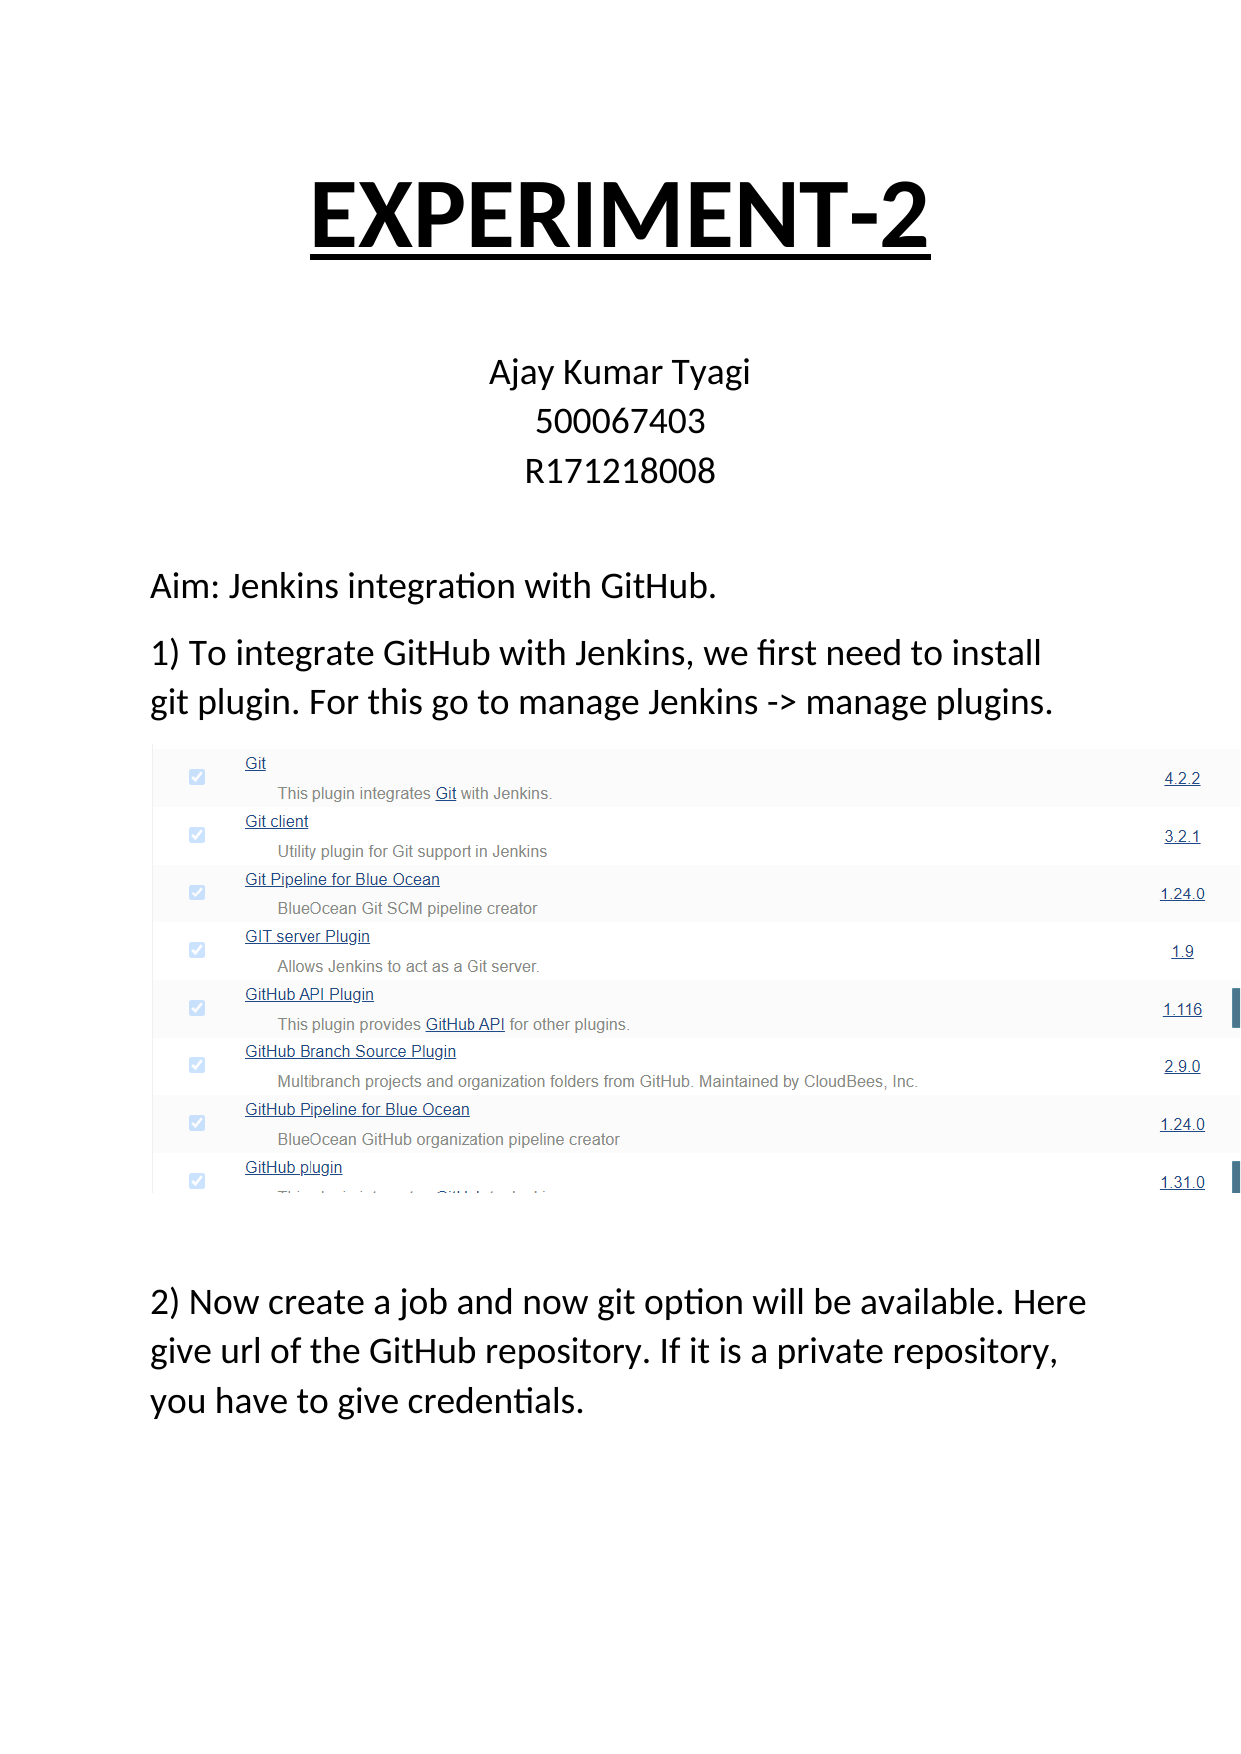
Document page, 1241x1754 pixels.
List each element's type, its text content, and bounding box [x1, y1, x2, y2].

text Aim: Jenkins integration with GitHub. [150, 513, 1090, 608]
text 2) Now create a job and now git option will be available. Here give url of the GitHub repository. If it is a private repository, you have to give credentials. [150, 1278, 1090, 1423]
text Ajay Kumar Tyagi 500067403 R171218008 [150, 298, 1090, 493]
text EXPERIMENT-2 [150, 150, 1090, 272]
picture [150, 744, 1241, 1193]
text 1) To integrate GitHub with Jenkins, we first need to install git plugin. For this go to manage Jenkins -> manage plugins. [150, 629, 1090, 724]
